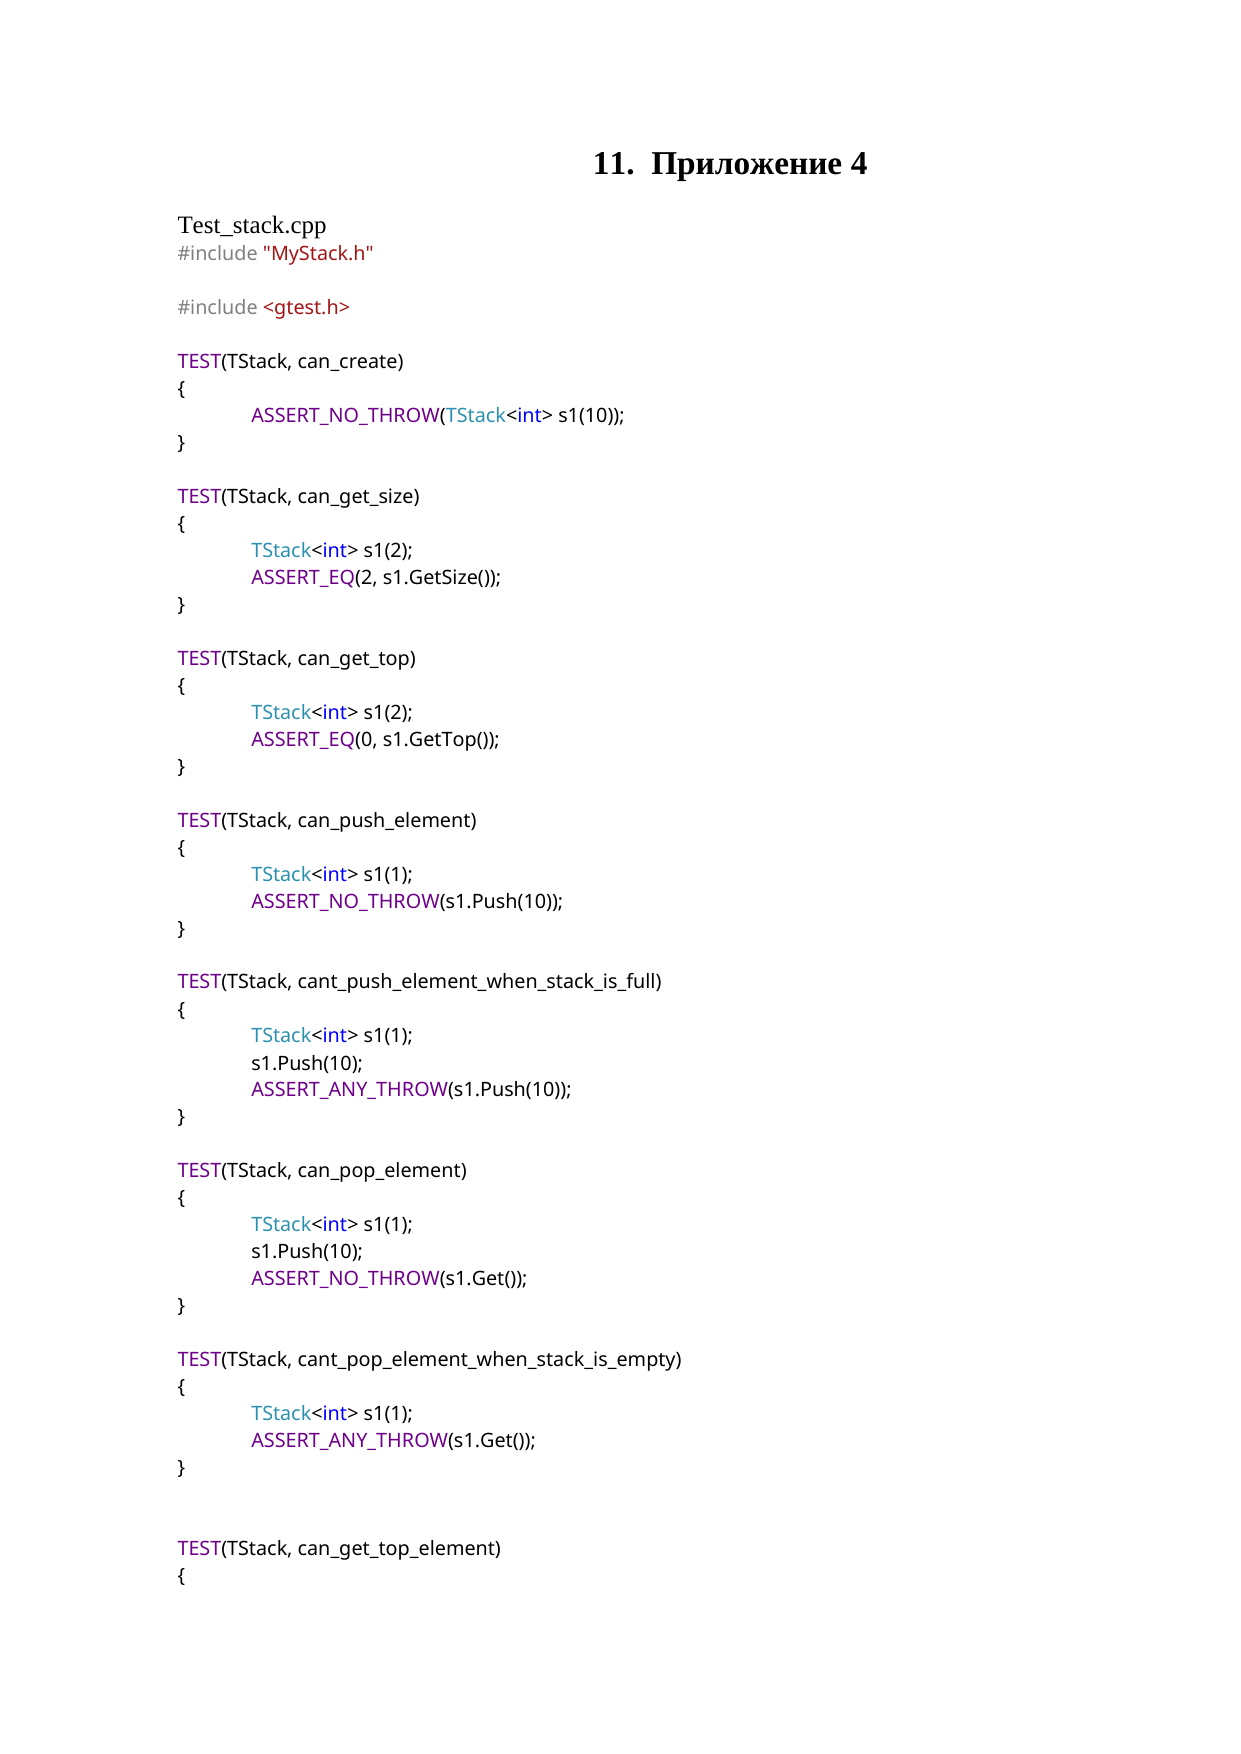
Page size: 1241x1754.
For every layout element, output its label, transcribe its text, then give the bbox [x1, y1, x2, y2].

text ASSERT_ANY_THROW(s1.Push(10)); [177, 1076, 1152, 1103]
text } [177, 590, 1152, 617]
text { [177, 374, 1152, 401]
text { [177, 833, 1152, 860]
title Приложение 4 [252, 143, 1152, 181]
text TEST(TStack, can_create) [177, 347, 1152, 374]
text TEST(TStack, cant_pop_element_when_stack_is_empty) [177, 1346, 1152, 1372]
text TStack<int> s1(1); [177, 1211, 1152, 1238]
text ASSERT_EQ(2, s1.GetSize()); [177, 563, 1152, 590]
text TEST(TStack, can_get_size) [177, 482, 1152, 509]
text ASSERT_EQ(0, s1.GetTop()); [177, 725, 1152, 752]
text Test_stack.cpp #include "MyStack.h" [177, 211, 1152, 266]
text s1.Push(10); [177, 1238, 1152, 1264]
text s1.Push(10); [177, 1049, 1152, 1076]
text ASSERT_NO_THROW(TStack<int> s1(10)); [177, 401, 1152, 428]
text { [177, 509, 1152, 536]
text TStack<int> s1(2); [177, 536, 1152, 563]
text #include <gtest.h> [177, 293, 1152, 320]
text ASSERT_NO_THROW(s1.Push(10)); [177, 887, 1152, 914]
text ASSERT_ANY_THROW(s1.Get()); [177, 1426, 1152, 1453]
text TStack<int> s1(1); [177, 1399, 1152, 1426]
text TEST(TStack, can_get_top_element) [177, 1534, 1152, 1561]
text TEST(TStack, can_push_element) [177, 806, 1152, 833]
text TStack<int> s1(1); [177, 860, 1152, 887]
text } [177, 1453, 1152, 1480]
text TStack<int> s1(2); [177, 698, 1152, 725]
text } [177, 1292, 1152, 1318]
text } [177, 914, 1152, 941]
text ASSERT_NO_THROW(s1.Get()); [177, 1264, 1152, 1292]
text } [177, 752, 1152, 779]
text } [177, 1103, 1152, 1130]
text TStack<int> s1(1); [177, 1022, 1152, 1049]
text TEST(TStack, can_pop_element) [177, 1157, 1152, 1184]
text { [177, 1184, 1152, 1211]
text { [177, 1561, 1152, 1588]
text { [177, 1372, 1152, 1399]
text } [177, 428, 1152, 455]
text { [177, 671, 1152, 698]
text TEST(TStack, cant_push_element_when_stack_is_full) [177, 968, 1152, 995]
text { [177, 995, 1152, 1022]
text TEST(TStack, can_get_top) [177, 644, 1152, 671]
